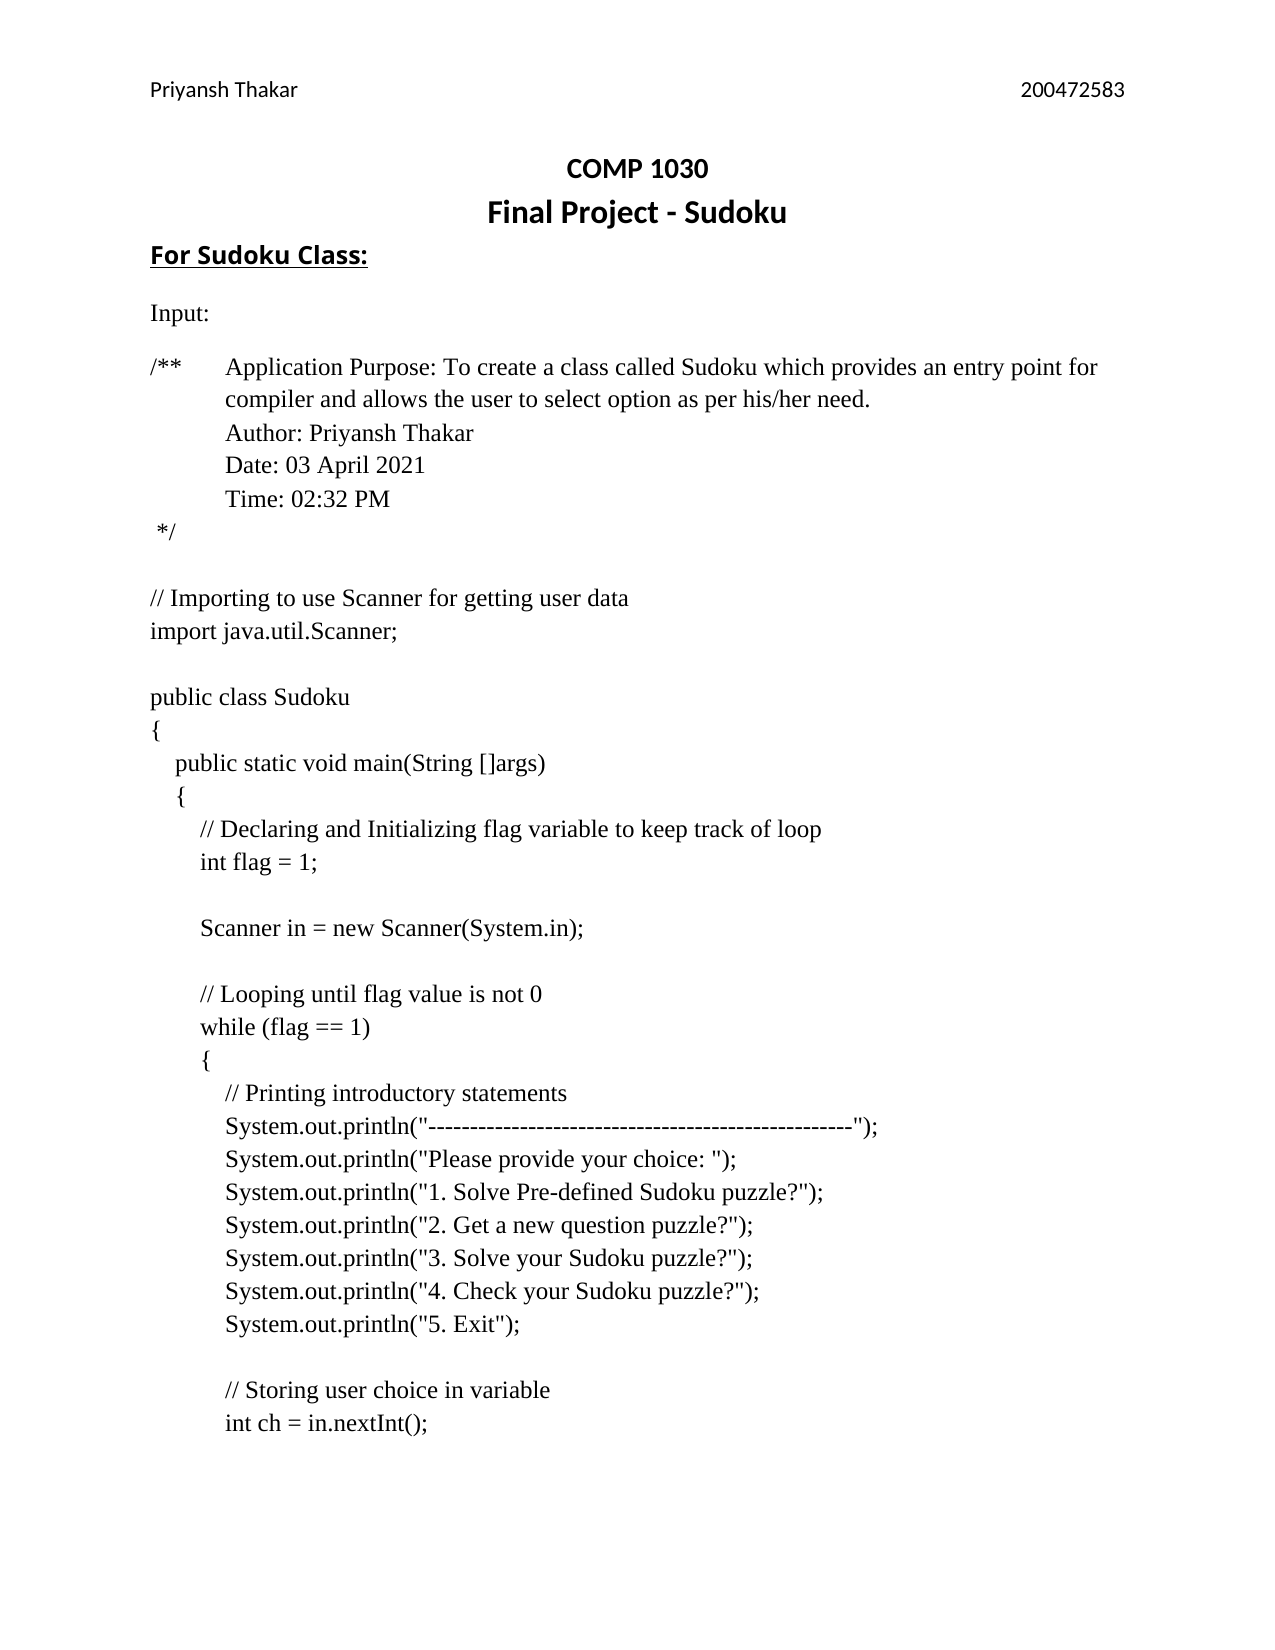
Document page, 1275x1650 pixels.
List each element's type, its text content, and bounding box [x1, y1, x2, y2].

text // Printing introductory statements [150, 1078, 1125, 1107]
text { [150, 1045, 1125, 1074]
text public class Sudoku [150, 682, 1125, 711]
text /** Application Purpose: To create a class called Sudoku which provides an entry point for [150, 352, 1125, 380]
text System.out.println("Please provide your choice: "); [150, 1144, 1125, 1173]
text System.out.println("4. Check your Sudoku puzzle?"); [150, 1276, 1125, 1305]
text // Importing to use Scanner for getting user data [150, 583, 1125, 611]
text int flag = 1; [150, 847, 1125, 876]
text compiler and allows the user to select option as per his/her need. [150, 384, 1125, 413]
text Input: [150, 298, 1125, 326]
text import java.util.Scanner; [150, 616, 1125, 644]
text System.out.println("1. Solve Pre-defined Sudoku puzzle?"); [150, 1177, 1125, 1206]
text // Storing user choice in variable [150, 1375, 1125, 1404]
text int ch = in.nextInt(); [150, 1408, 1125, 1437]
text COMP 1030 [150, 150, 1125, 186]
text public static void main(String []args) [150, 748, 1125, 777]
text System.out.println("2. Get a new question puzzle?"); [150, 1210, 1125, 1239]
text while (flag == 1) [150, 1012, 1125, 1041]
text System.out.println("5. Exit"); [150, 1309, 1125, 1338]
text { [150, 715, 1125, 743]
text Time: 02:32 PM [150, 484, 1125, 512]
text For Sudoku Class: [150, 238, 1125, 272]
text // Looping until flag value is not 0 [150, 979, 1125, 1008]
text Author: Priyansh Thakar [150, 418, 1125, 446]
text Date: 03 April 2021 [150, 451, 1125, 479]
text Final Project - Sudoku [150, 191, 1125, 232]
text { [150, 781, 1125, 809]
text System.out.println("3. Solve your Sudoku puzzle?"); [150, 1243, 1125, 1272]
text // Declaring and Initializing flag variable to keep track of loop [150, 814, 1125, 843]
text System.out.println("---------------------------------------------------"); [150, 1111, 1125, 1140]
text */ [150, 517, 1125, 545]
text Scanner in = new Scanner(System.in); [150, 913, 1125, 942]
